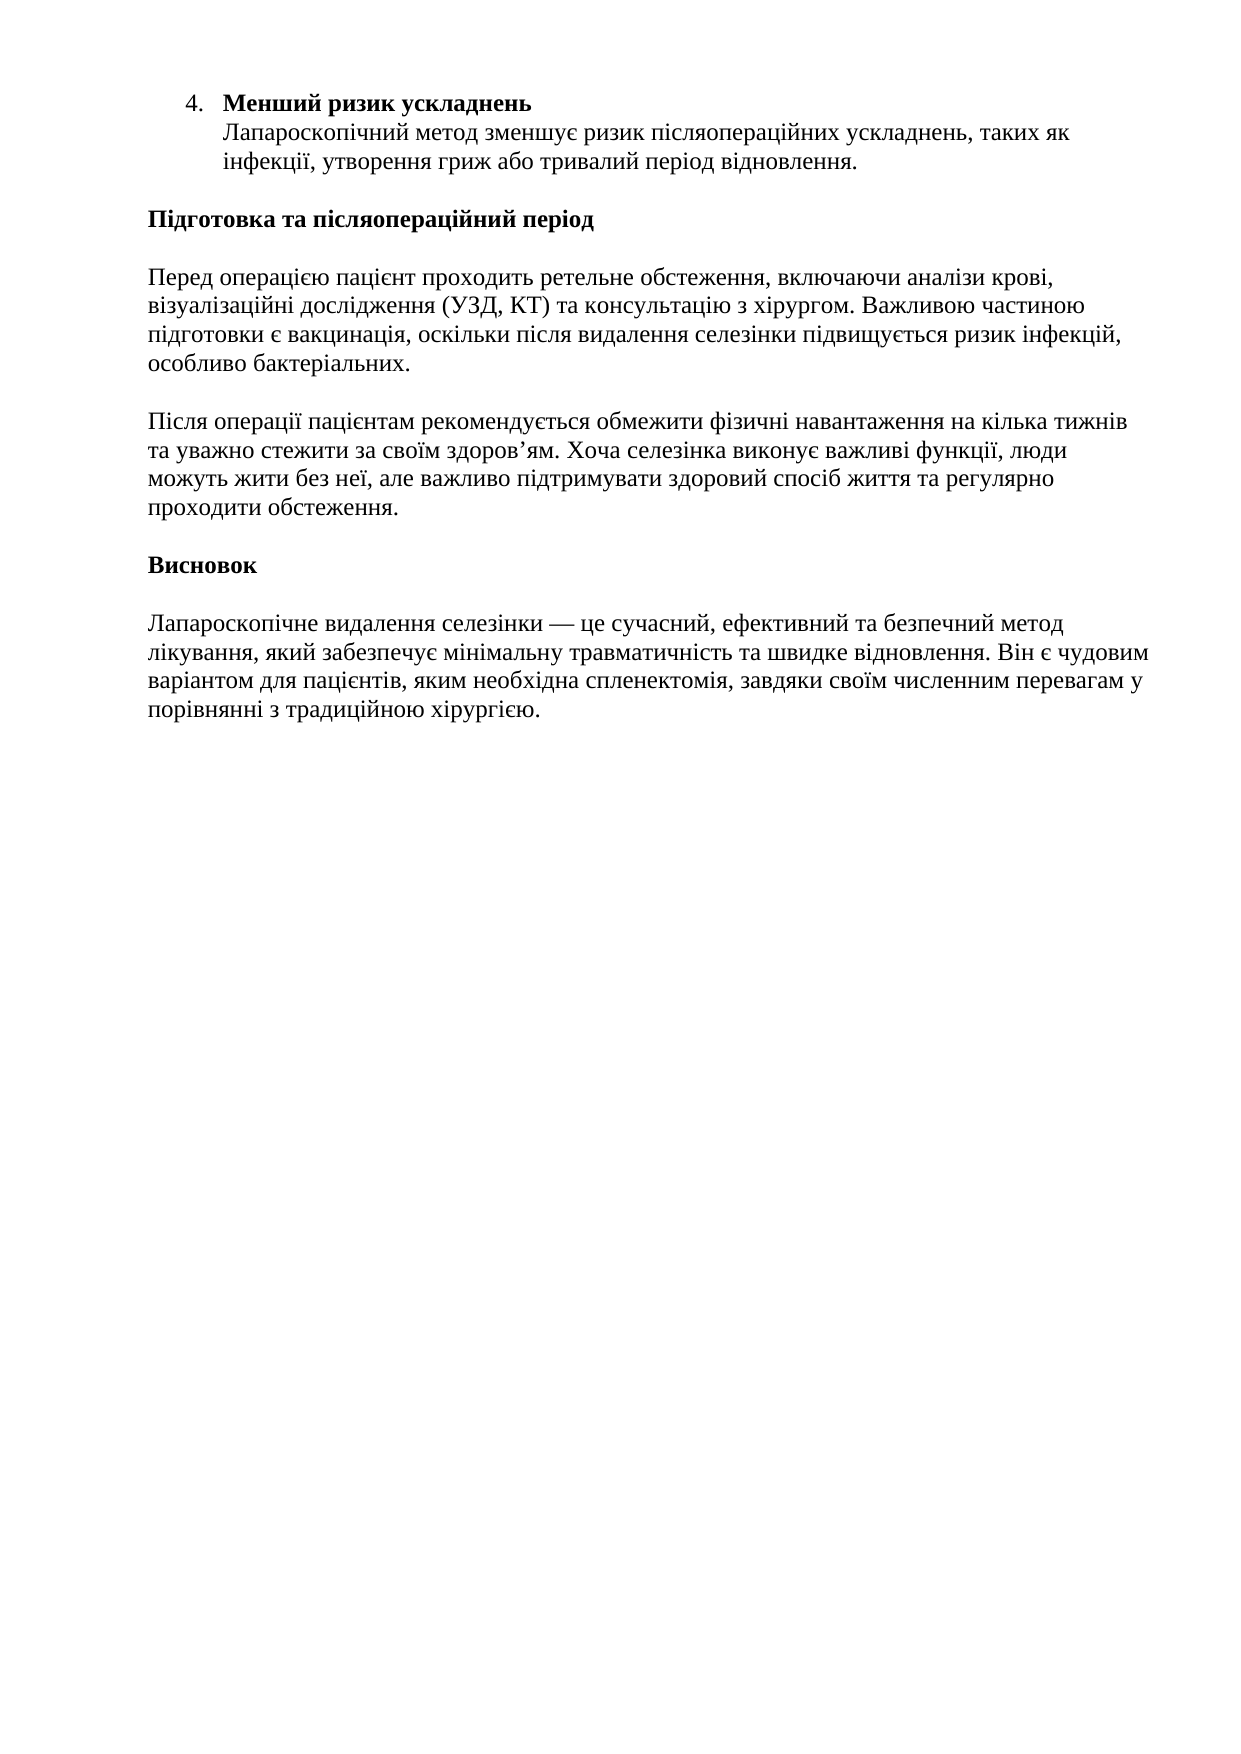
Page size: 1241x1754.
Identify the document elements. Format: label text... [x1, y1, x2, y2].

list Менший ризик ускладнень Лапароскопічний метод зменшує ризик післяопераційних ускладнень, таких як інфекції, утворення гриж або тривалий період відновлення. [185, 88, 1152, 175]
text Підготовка та післяопераційний період [148, 204, 1152, 233]
text Висновок [148, 550, 1152, 579]
text Лапароскопічне видалення селезінки — це сучасний, ефективний та безпечний метод лікування, який забезпечує мінімальну травматичність та швидке відновлення. Він є чудовим варіантом для пацієнтів, яким необхідна спленектомія, завдяки своїм численним перевагам у порівнянні з традиційною хірургією. [148, 608, 1152, 723]
text Перед операцією пацієнт проходить ретельне обстеження, включаючи аналізи крові, візуалізаційні дослідження (УЗД, КТ) та консультацію з хірургом. Важливою частиною підготовки є вакцинація, оскільки після видалення селезінки підвищується ризик інфекцій, особливо бактеріальних. [148, 262, 1152, 377]
text Після операції пацієнтам рекомендується обмежити фізичні навантаження на кілька тижнів та уважно стежити за своїм здоров’ям. Хоча селезінка виконує важливі функції, люди можуть жити без неї, але важливо підтримувати здоровий спосіб життя та регулярно проходити обстеження. [148, 406, 1152, 521]
